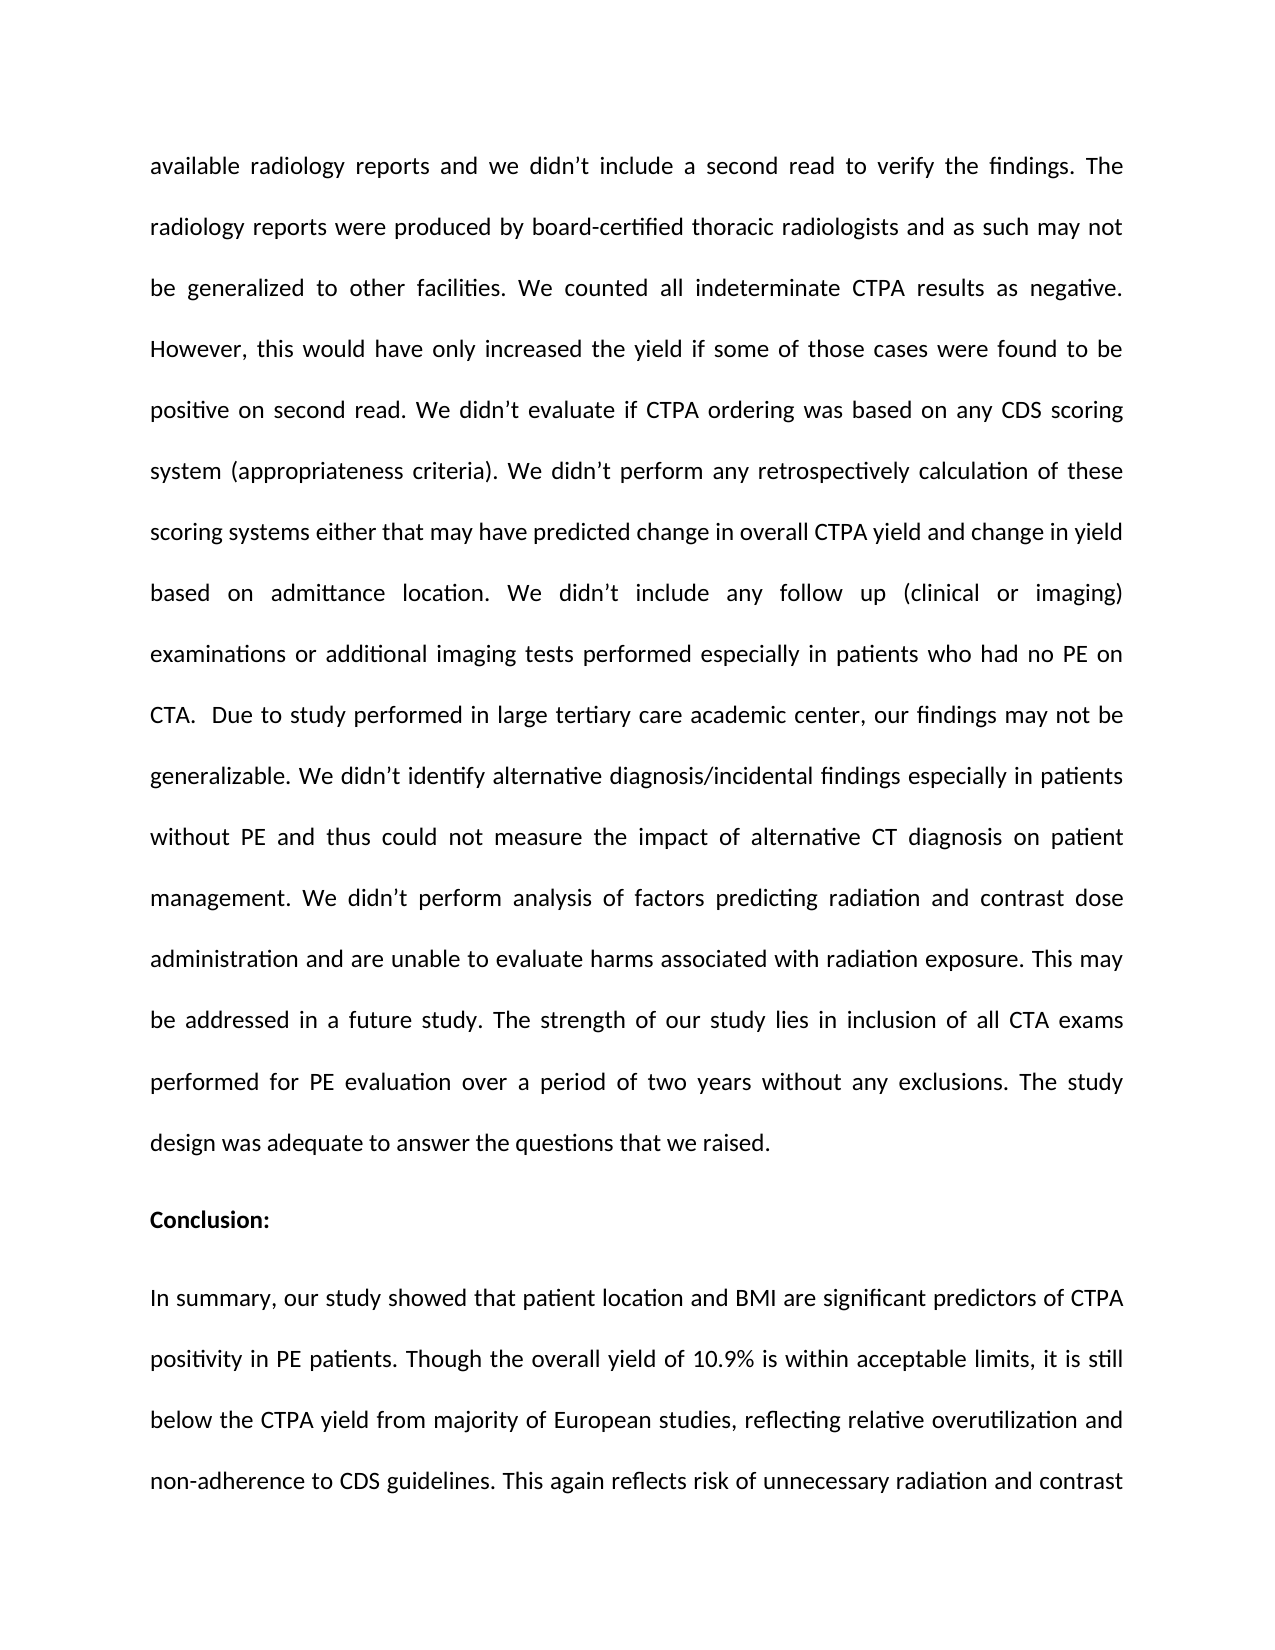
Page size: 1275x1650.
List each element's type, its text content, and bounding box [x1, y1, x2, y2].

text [150, 1282, 1125, 1496]
text Conclusion: [150, 1204, 1125, 1235]
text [150, 150, 1125, 1157]
